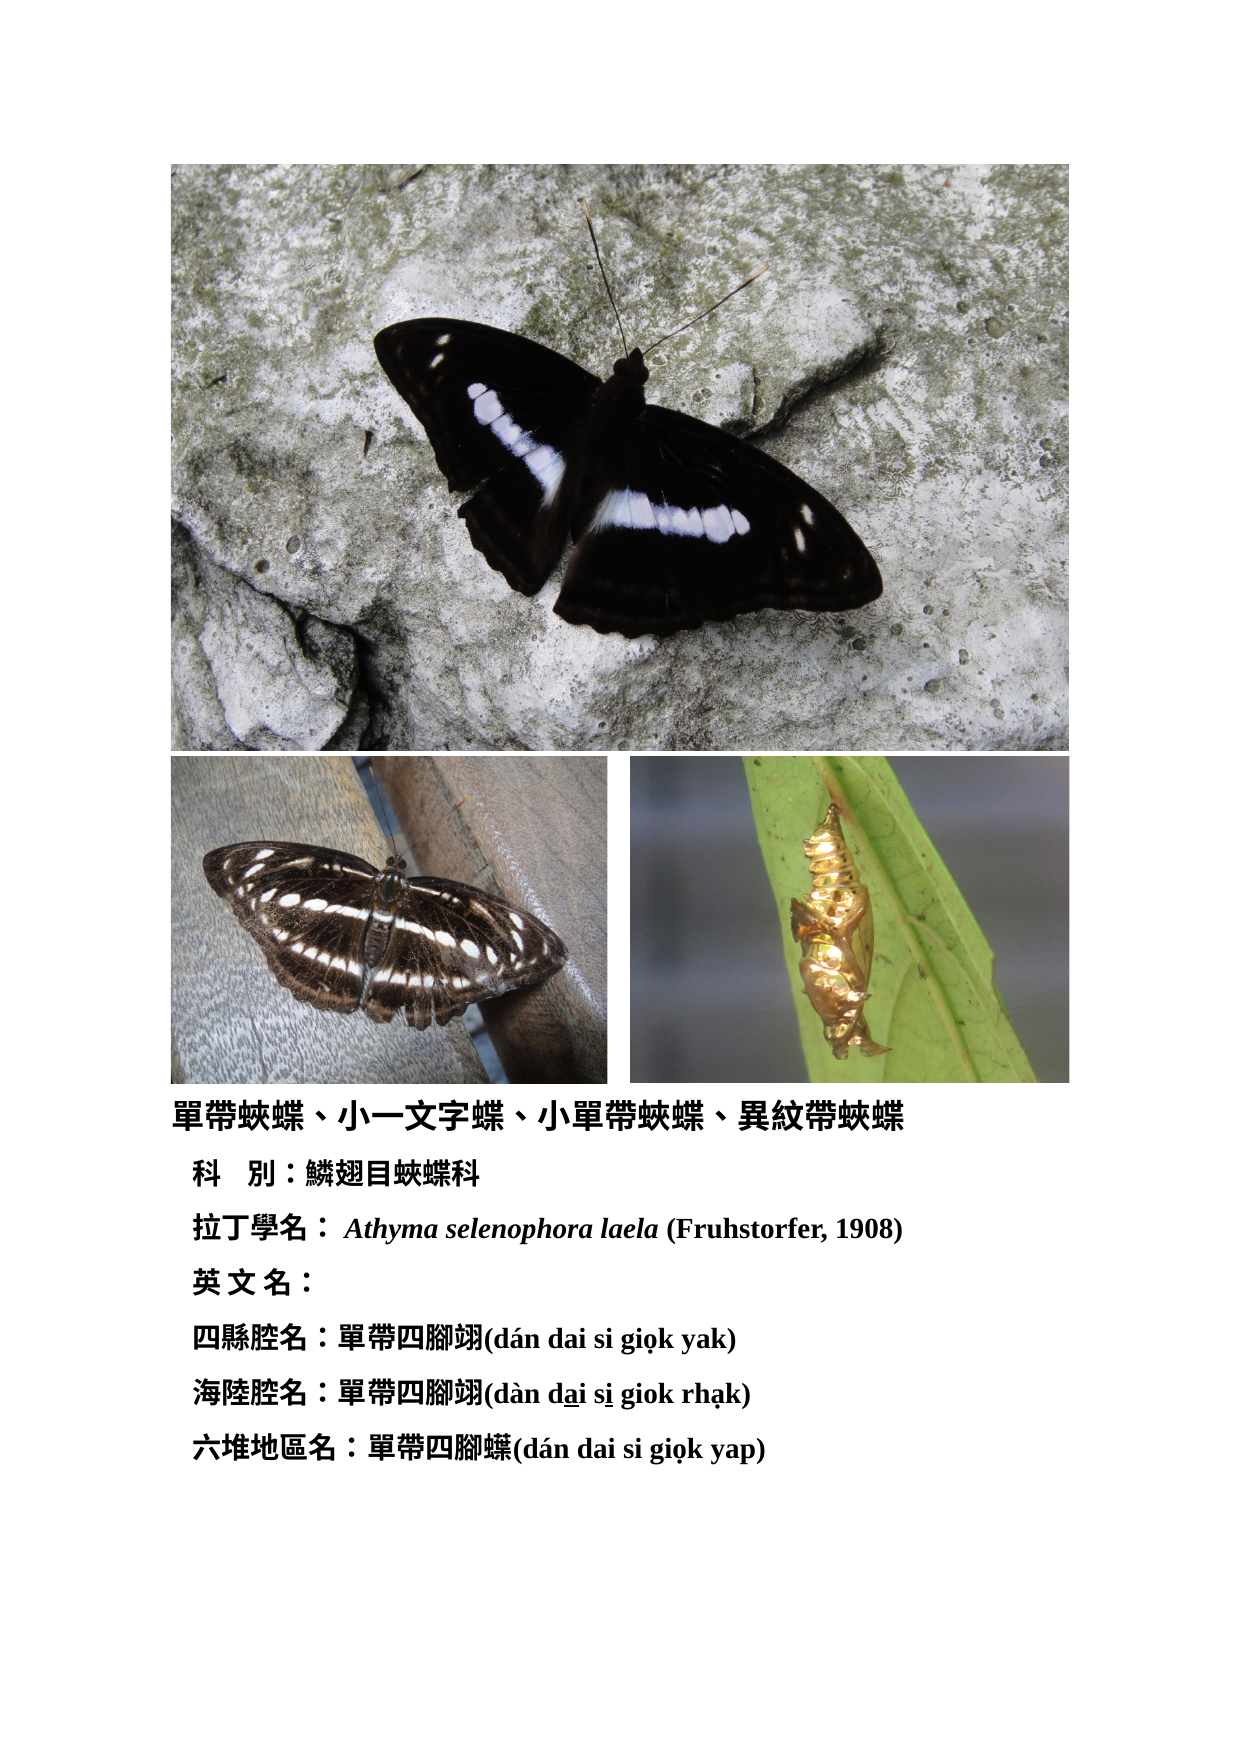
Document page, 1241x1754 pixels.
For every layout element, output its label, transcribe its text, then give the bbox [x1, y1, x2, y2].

table_cell 單帶蛺蝶、小一文字蝶、小單帶蛺蝶、異紋帶蛺蝶 科 別：鱗翅目蛺蝶科 拉丁學名： Athyma selenophora laela (Fruhstorfer, 1908) 英 文 名： 四縣腔名：單帶四腳翊(dán dai si giọk yak) 海陸腔名：單帶四腳翊(dàn dai si giok rhạk) 六堆地區名：單帶四腳蠂(dán dai si giọk yap) [160, 1090, 1078, 1476]
picture [170, 756, 608, 1084]
picture [170, 164, 1069, 751]
table_cell [160, 756, 619, 1090]
picture [630, 756, 1070, 1083]
table_cell [619, 756, 1078, 1090]
table_header [160, 165, 1078, 756]
